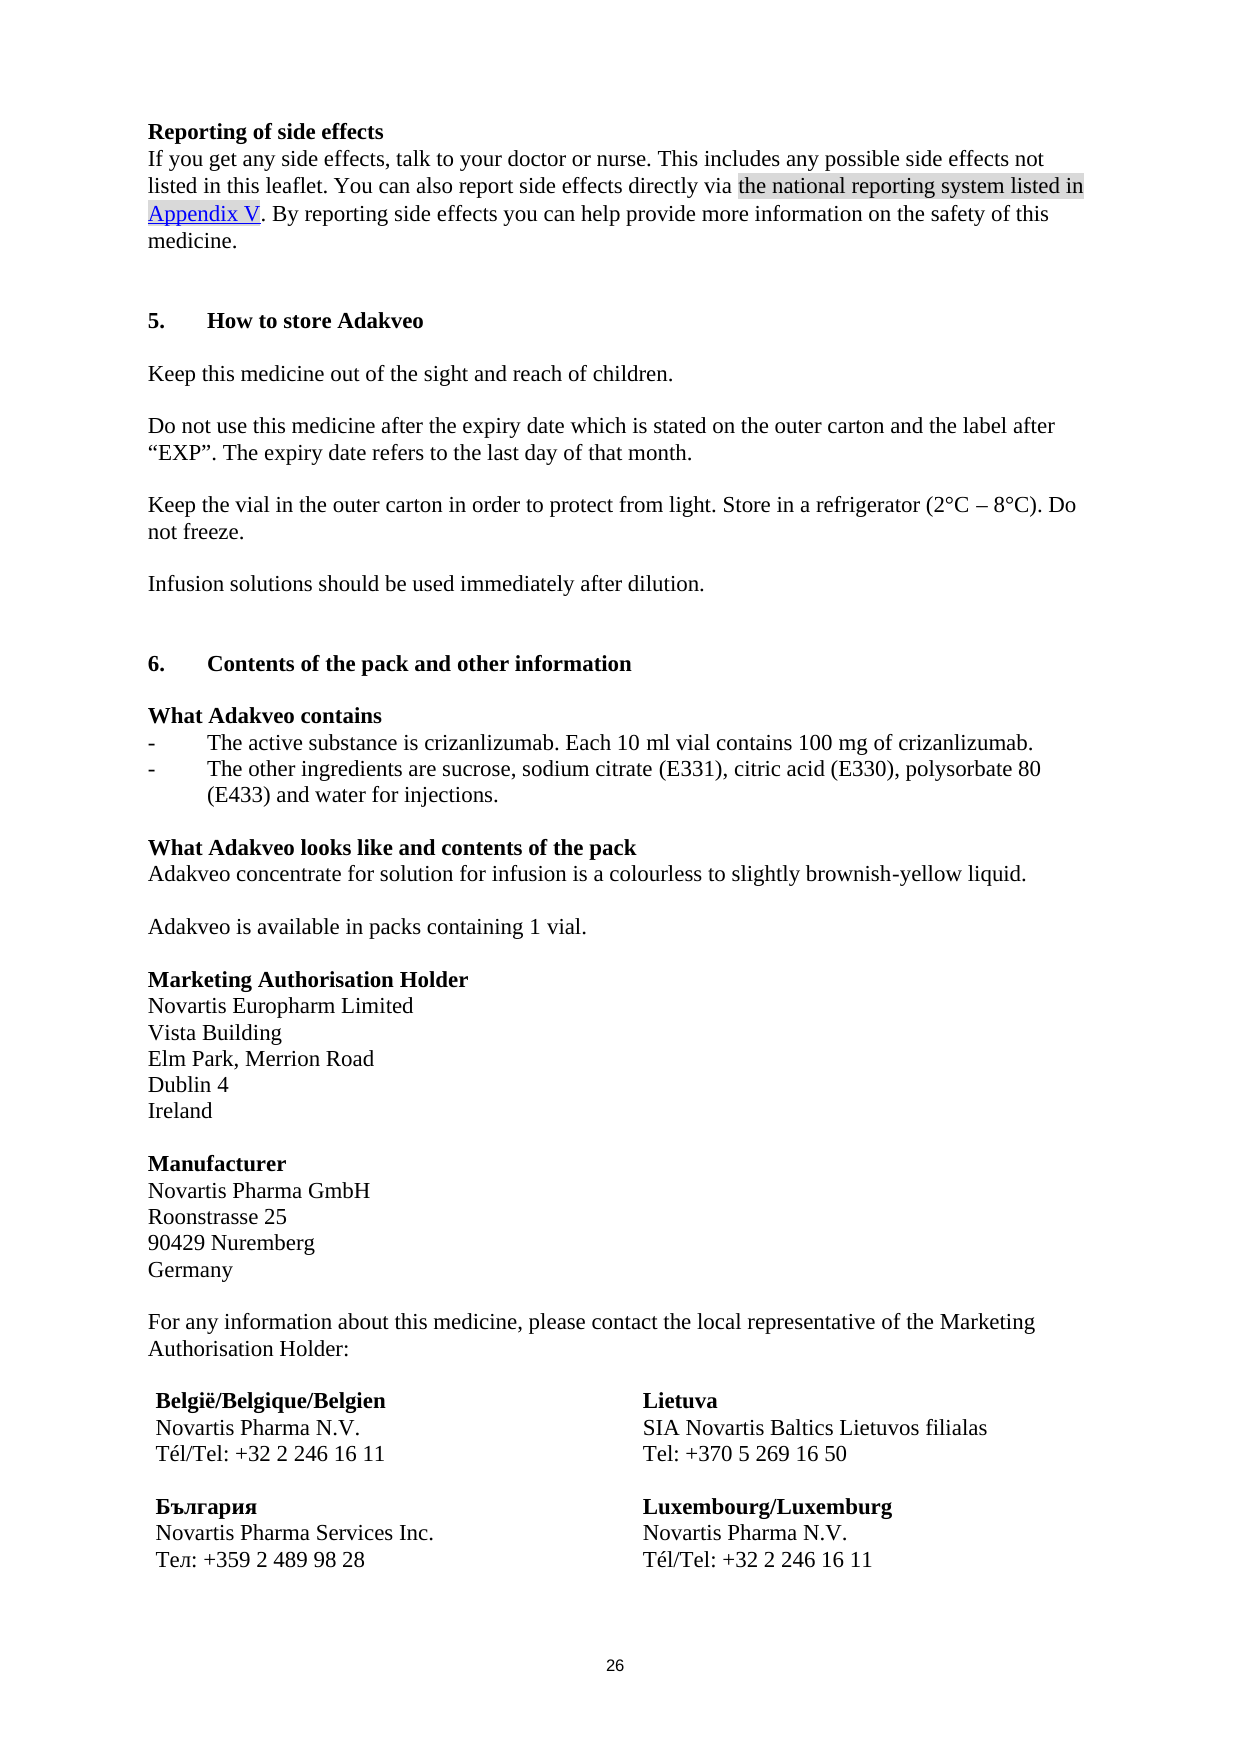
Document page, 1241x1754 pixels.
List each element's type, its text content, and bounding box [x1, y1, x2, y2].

text Keep the vial in the outer carton in order to protect from light. Store in a refrigerator (2°C – 8°C). Do not freeze. [148, 491, 1092, 544]
list The other ingredients are sucrose, sodium citrate (E331), citric acid (E330), polysorbate 80 (E433) and water for injections. [148, 755, 1092, 808]
table_header Lietuva SIA Novartis Baltics Lietuvos filialas Tel: +370 5 269 16 50 [631, 1388, 1119, 1493]
list What Adakveo looks like and contents of the pack [148, 834, 1092, 860]
text Reporting of side effects [148, 118, 1092, 145]
list 5. How to store Adakveo [148, 307, 1092, 333]
list Vista Building [148, 1018, 1092, 1045]
list Ireland [148, 1098, 1092, 1124]
list Adakveo is available in packs containing 1 vial. [148, 913, 1092, 939]
text If you get any side effects, talk to your doctor or nurse. This includes any possible side effects not listed in this leaflet. You can also report side effects directly via the national reporting system listed in Appendix V. By reporting side effects you can help provide more information on the safety of this medicine. [148, 145, 1092, 253]
list For any information about this medicine, please contact the local representative of the Marketing Authorisation Holder: [148, 1308, 1092, 1361]
list Dublin 4 [148, 1071, 1092, 1098]
list 6. Contents of the pack and other information [148, 649, 1092, 676]
text Infusion solutions should be used immediately after dilution. [148, 571, 1092, 597]
table_cell България Novartis Pharma Services Inc. Тел: +359 2 489 98 28 [144, 1493, 631, 1598]
list Novartis Europharm Limited [148, 992, 1092, 1018]
list Keep this medicine out of the sight and reach of children. [148, 360, 1092, 386]
text Germany [148, 1256, 1092, 1282]
list Elm Park, Merrion Road [148, 1045, 1092, 1071]
table_cell Luxembourg/Luxemburg Novartis Pharma N.V. Tél/Tel: +32 2 246 16 11 [631, 1493, 1119, 1598]
list The active substance is crizanlizumab. Each 10 ml vial contains 100 mg of crizanlizumab. [148, 729, 1092, 755]
list Marketing Authorisation Holder [148, 966, 1092, 992]
text Do not use this medicine after the expiry date which is stated on the outer carton and the label after “EXP”. The expiry date refers to the last day of that month. [148, 412, 1092, 465]
table_header België/Belgique/Belgien Novartis Pharma N.V. Tél/Tel: +32 2 246 16 11 [144, 1388, 631, 1493]
list Adakveo concentrate for solution for infusion is a colourless to slightly brownish-yellow liquid. [148, 860, 1092, 887]
list What Adakveo contains [148, 702, 1092, 729]
text 90429 Nuremberg [148, 1229, 1092, 1256]
text Novartis Pharma GmbH [148, 1177, 1092, 1203]
list Manufacturer [148, 1150, 1092, 1177]
text Roonstrasse 25 [148, 1203, 1092, 1229]
